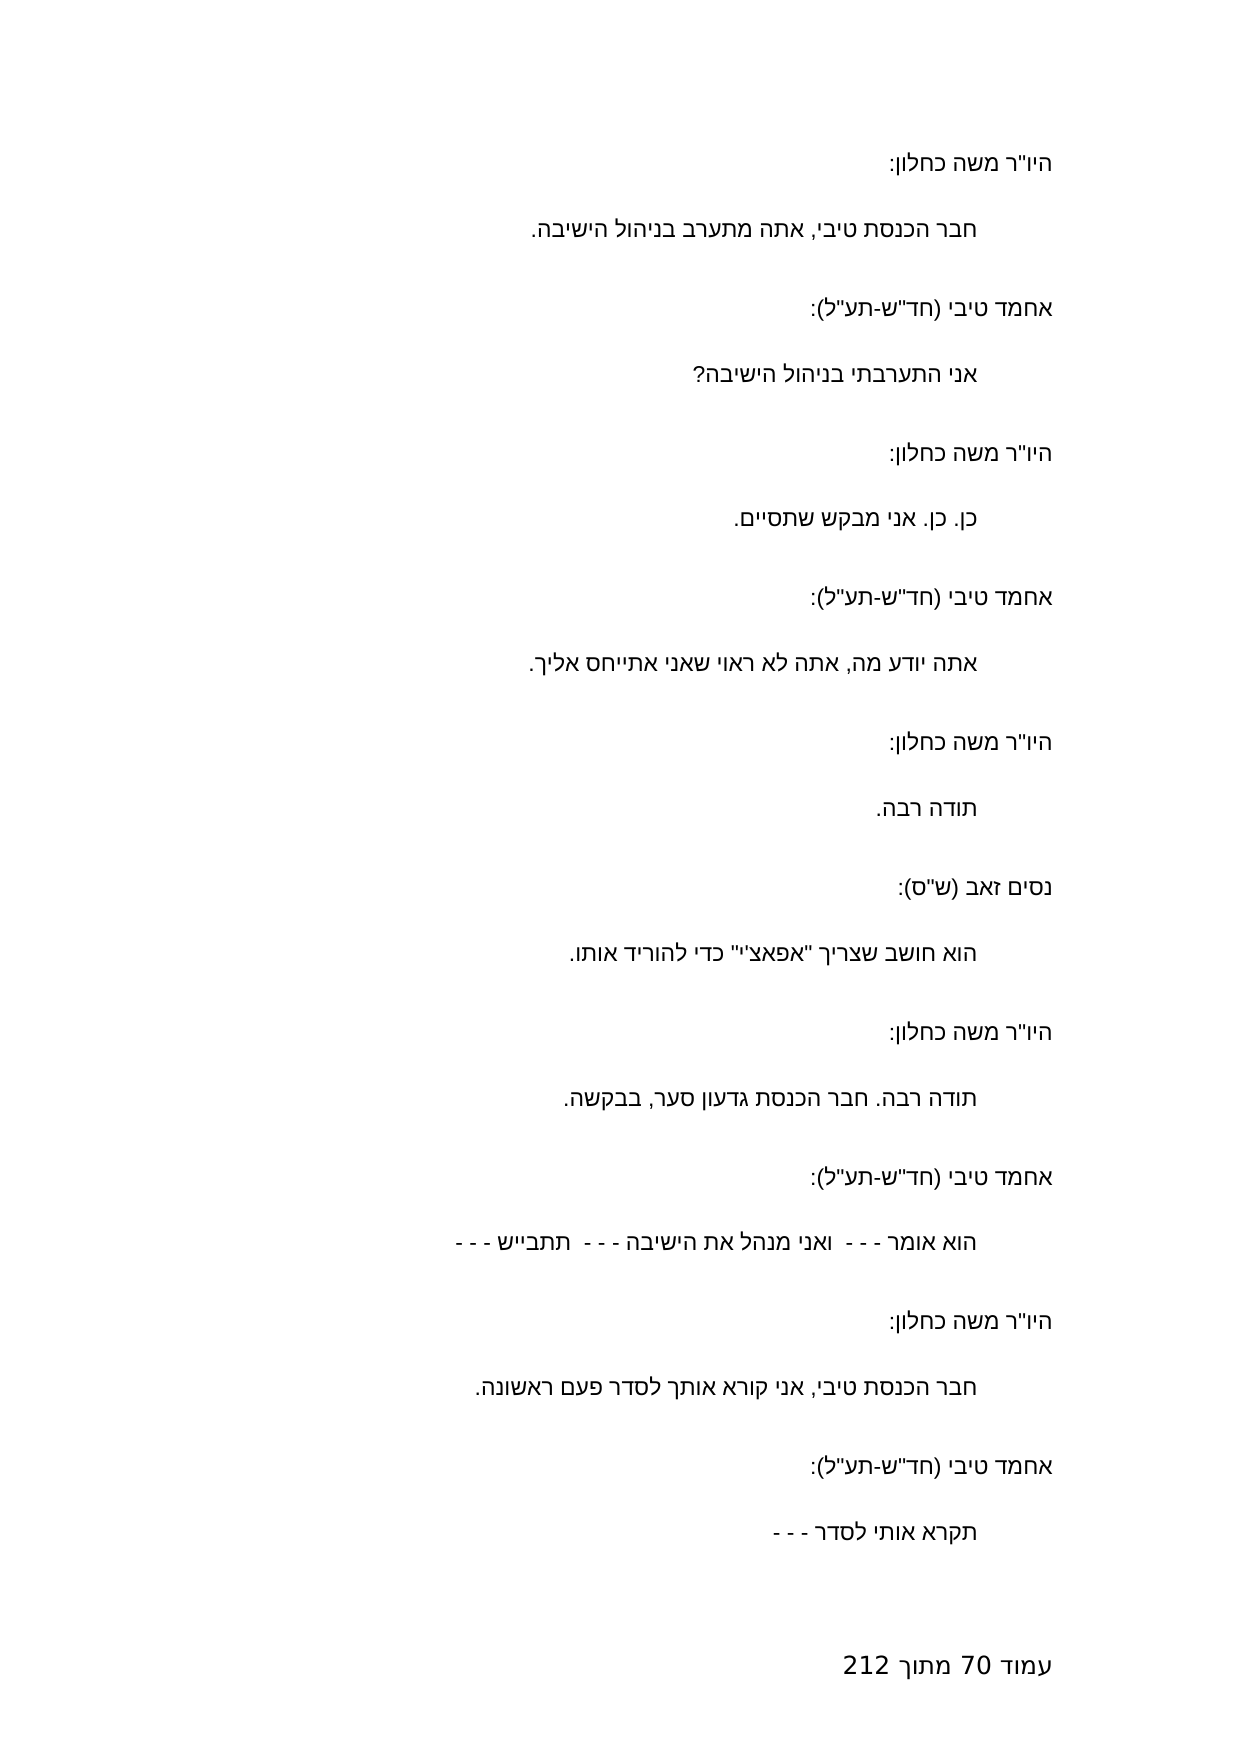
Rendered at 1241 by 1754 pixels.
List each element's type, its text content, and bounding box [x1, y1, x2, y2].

text תקרא אותי לסדר - - - [187, 1519, 1053, 1545]
text הוא חושב שצריך "אפאצ'י" כדי להוריד אותו. [187, 940, 1053, 966]
text אחמד טיבי (חד"ש-תע"ל): [187, 1453, 1053, 1479]
text אתה יודע מה, אתה לא ראוי שאני אתייחס אליך. [187, 650, 1053, 677]
text היו"ר משה כחלון: [187, 729, 1053, 756]
text אני התערבתי בניהול הישיבה? [187, 361, 1053, 387]
text חבר הכנסת טיבי, אני קורא אותך לסדר פעם ראשונה. [187, 1374, 1053, 1401]
text כן. כן. אני מבקש שתסיים. [187, 505, 1053, 532]
text היו"ר משה כחלון: [187, 150, 1053, 176]
text אחמד טיבי (חד"ש-תע"ל): [187, 1163, 1053, 1190]
text היו"ר משה כחלון: [187, 1308, 1053, 1335]
text תודה רבה. חבר הכנסת גדעון סער, בבקשה. [187, 1084, 1053, 1111]
text הוא אומר - - - ואני מנהל את הישיבה - - - תתבייש - - - [187, 1229, 1053, 1256]
text תודה רבה. [187, 795, 1053, 821]
text חבר הכנסת טיבי, אתה מתערב בניהול הישיבה. [187, 216, 1053, 242]
text היו"ר משה כחלון: [187, 439, 1053, 466]
text אחמד טיבי (חד"ש-תע"ל): [187, 295, 1053, 321]
text היו"ר משה כחלון: [187, 1019, 1053, 1045]
text נסים זאב (ש"ס): [187, 874, 1053, 900]
text אחמד טיבי (חד"ש-תע"ל): [187, 584, 1053, 611]
